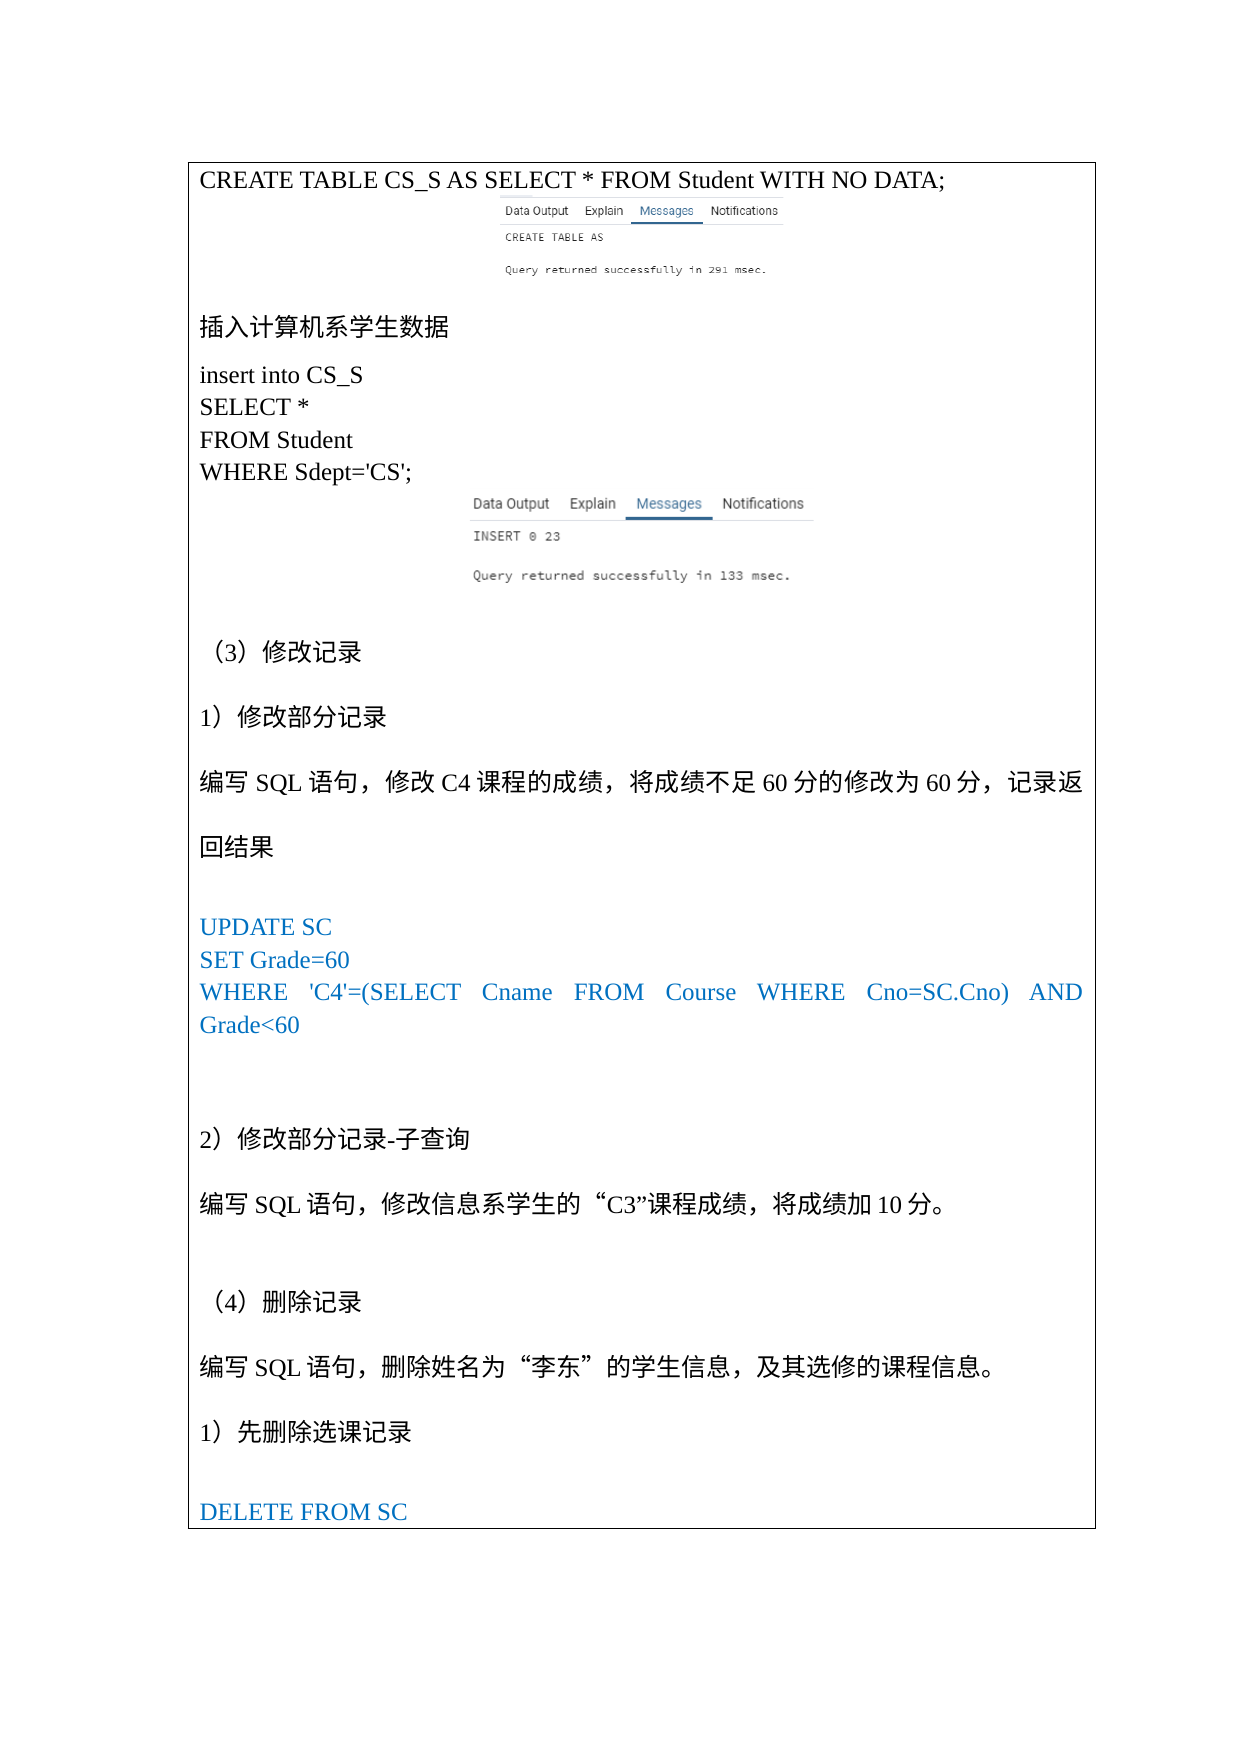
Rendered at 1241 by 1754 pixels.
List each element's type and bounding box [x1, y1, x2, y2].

table_cell [189, 163, 1095, 1528]
